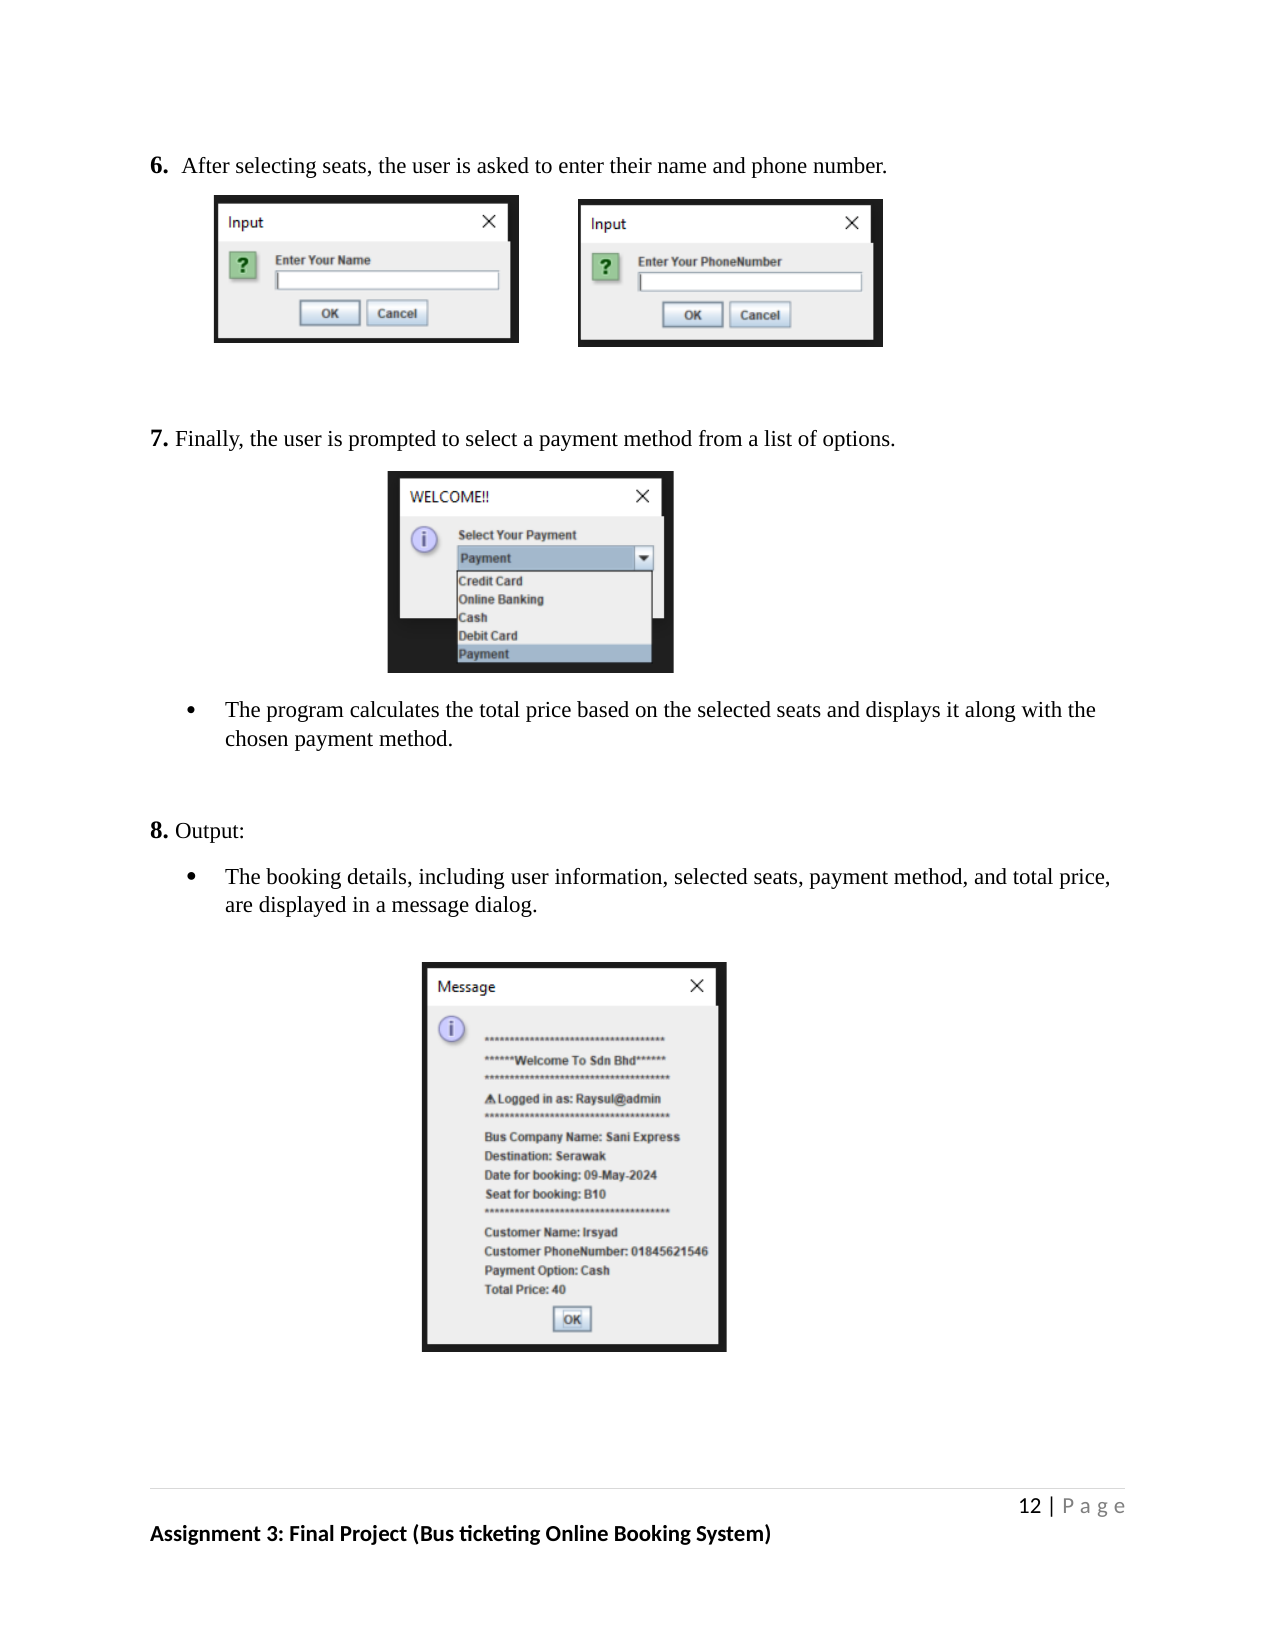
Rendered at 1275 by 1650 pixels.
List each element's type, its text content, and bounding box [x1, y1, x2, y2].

picture [212, 195, 519, 342]
text 7. Finally, the user is prompted to select a payment method from a list of options. [150, 423, 1125, 452]
picture [420, 962, 727, 1350]
picture [576, 199, 882, 346]
list The program calculates the total price based on the selected seats and displays it along with the chosen payment method. [187, 696, 1125, 751]
picture [386, 471, 674, 671]
list The booking details, including user information, selected seats, payment method, and total price, are displayed in a message dialog. [187, 863, 1125, 918]
text 8. Output: [150, 815, 1125, 844]
text 6. After selecting seats, the user is asked to enter their name and phone number. [150, 150, 1125, 179]
